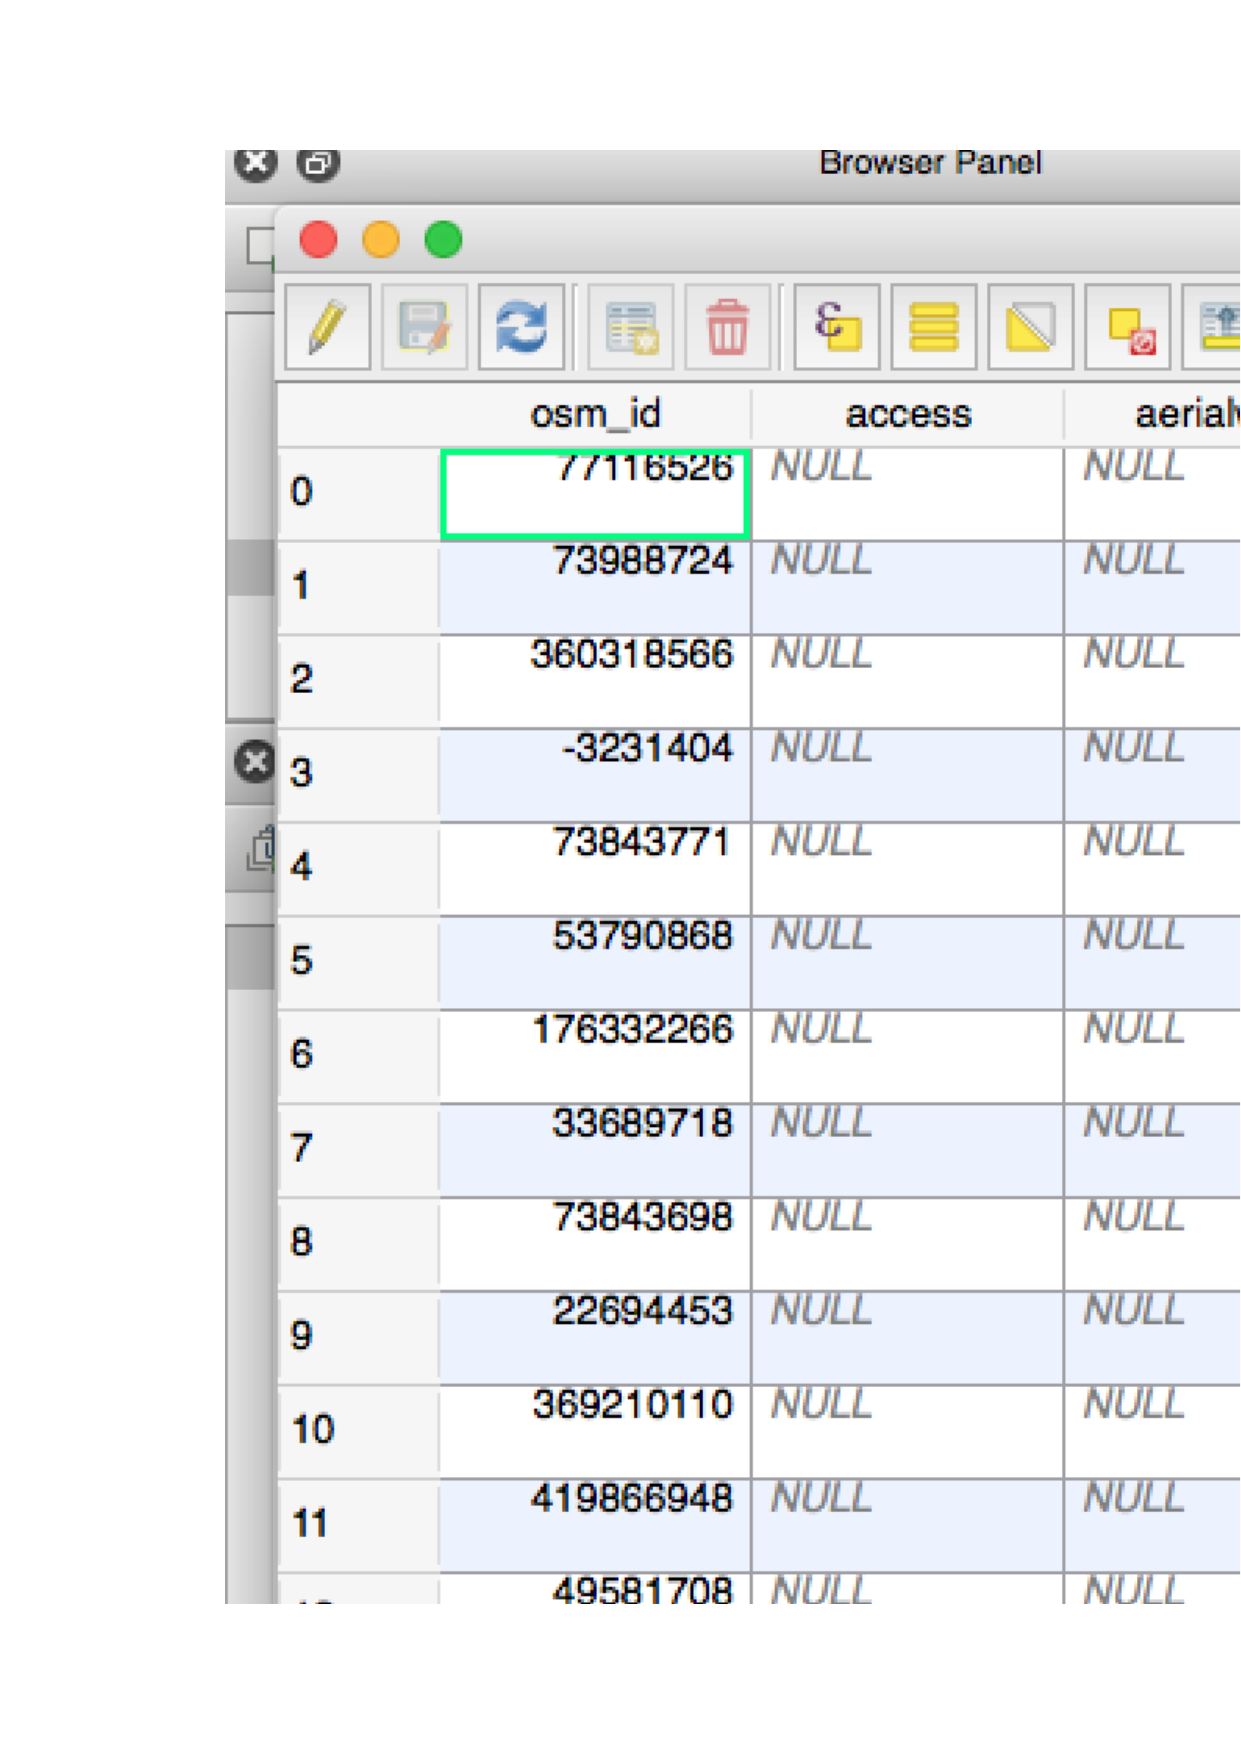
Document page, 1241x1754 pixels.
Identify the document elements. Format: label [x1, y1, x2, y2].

picture [225, 150, 1241, 1604]
